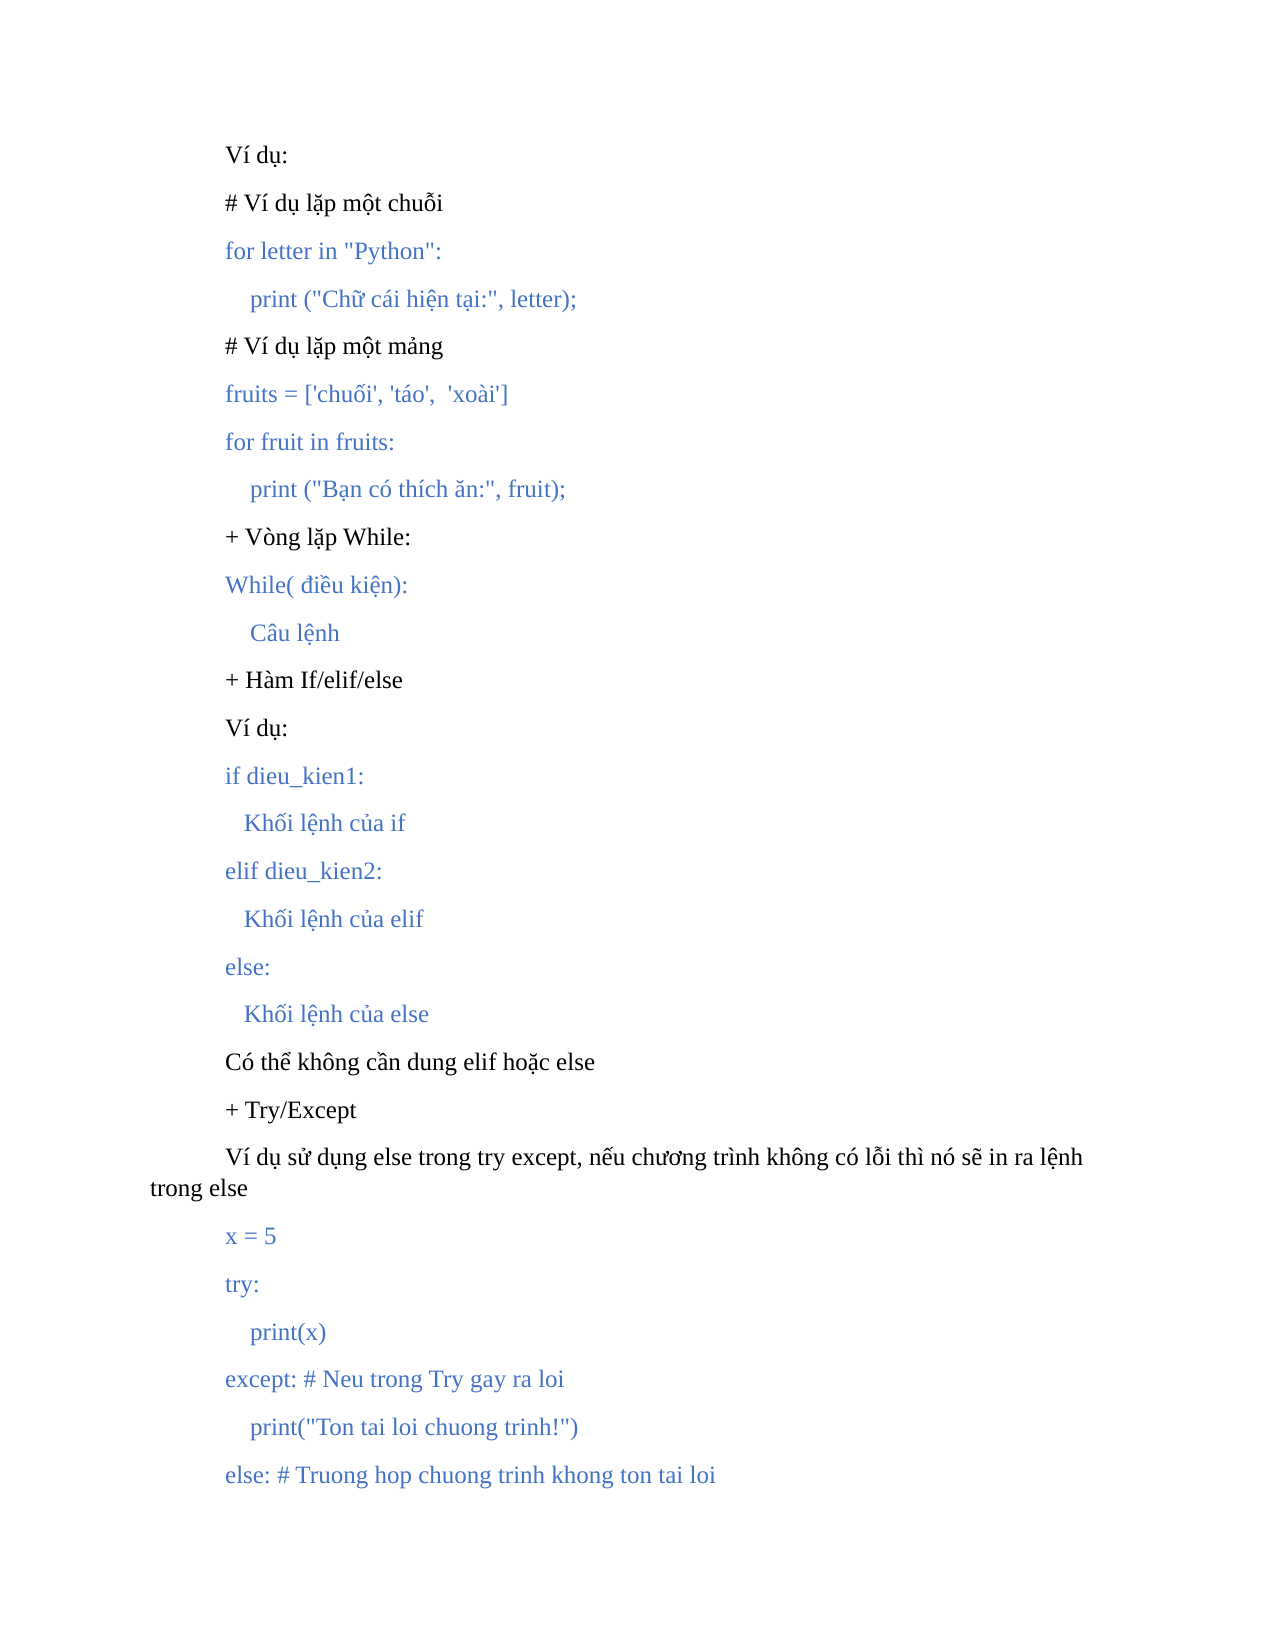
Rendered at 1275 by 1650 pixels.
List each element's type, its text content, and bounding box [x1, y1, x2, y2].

text print ("Chữ cái hiện tại:", letter); [150, 284, 1125, 312]
text + Hàm If/elif/else [150, 665, 1125, 694]
text else: # Truong hop chuong trinh khong ton tai loi [150, 1460, 1125, 1488]
text else: [150, 952, 1125, 980]
text print("Ton tai loi chuong trinh!") [150, 1412, 1125, 1441]
text Ví dụ: [150, 141, 1125, 169]
text Ví dụ sử dụng else trong try except, nếu chương trình không có lỗi thì nó sẽ in ra lệnh trong else [150, 1142, 1125, 1202]
text if dieu_kien1: [150, 761, 1125, 789]
text # Ví dụ lặp một mảng [150, 331, 1125, 360]
text While( điều kiện): [150, 570, 1125, 599]
text Ví dụ: [150, 713, 1125, 742]
text for letter in "Python": [150, 236, 1125, 265]
text Khối lệnh của if [150, 808, 1125, 837]
text Khối lệnh của else [150, 999, 1125, 1028]
text # Ví dụ lặp một chuỗi [150, 188, 1125, 217]
text Có thể không cần dung elif hoặc else [150, 1047, 1125, 1076]
text elif dieu_kien2: [150, 856, 1125, 885]
text + Vòng lặp While: [150, 522, 1125, 551]
text print(x) [150, 1317, 1125, 1345]
text Câu lệnh [150, 618, 1125, 646]
text for fruit in fruits: [150, 427, 1125, 456]
text + Try/Except [150, 1095, 1125, 1123]
text Khối lệnh của elif [150, 904, 1125, 933]
text except: # Neu trong Try gay ra loi [150, 1364, 1125, 1393]
text try: [150, 1269, 1125, 1298]
text x = 5 [150, 1221, 1125, 1250]
text fruits = ['chuối', 'táo', 'xoài'] [150, 379, 1125, 408]
text print ("Bạn có thích ăn:", fruit); [150, 474, 1125, 503]
